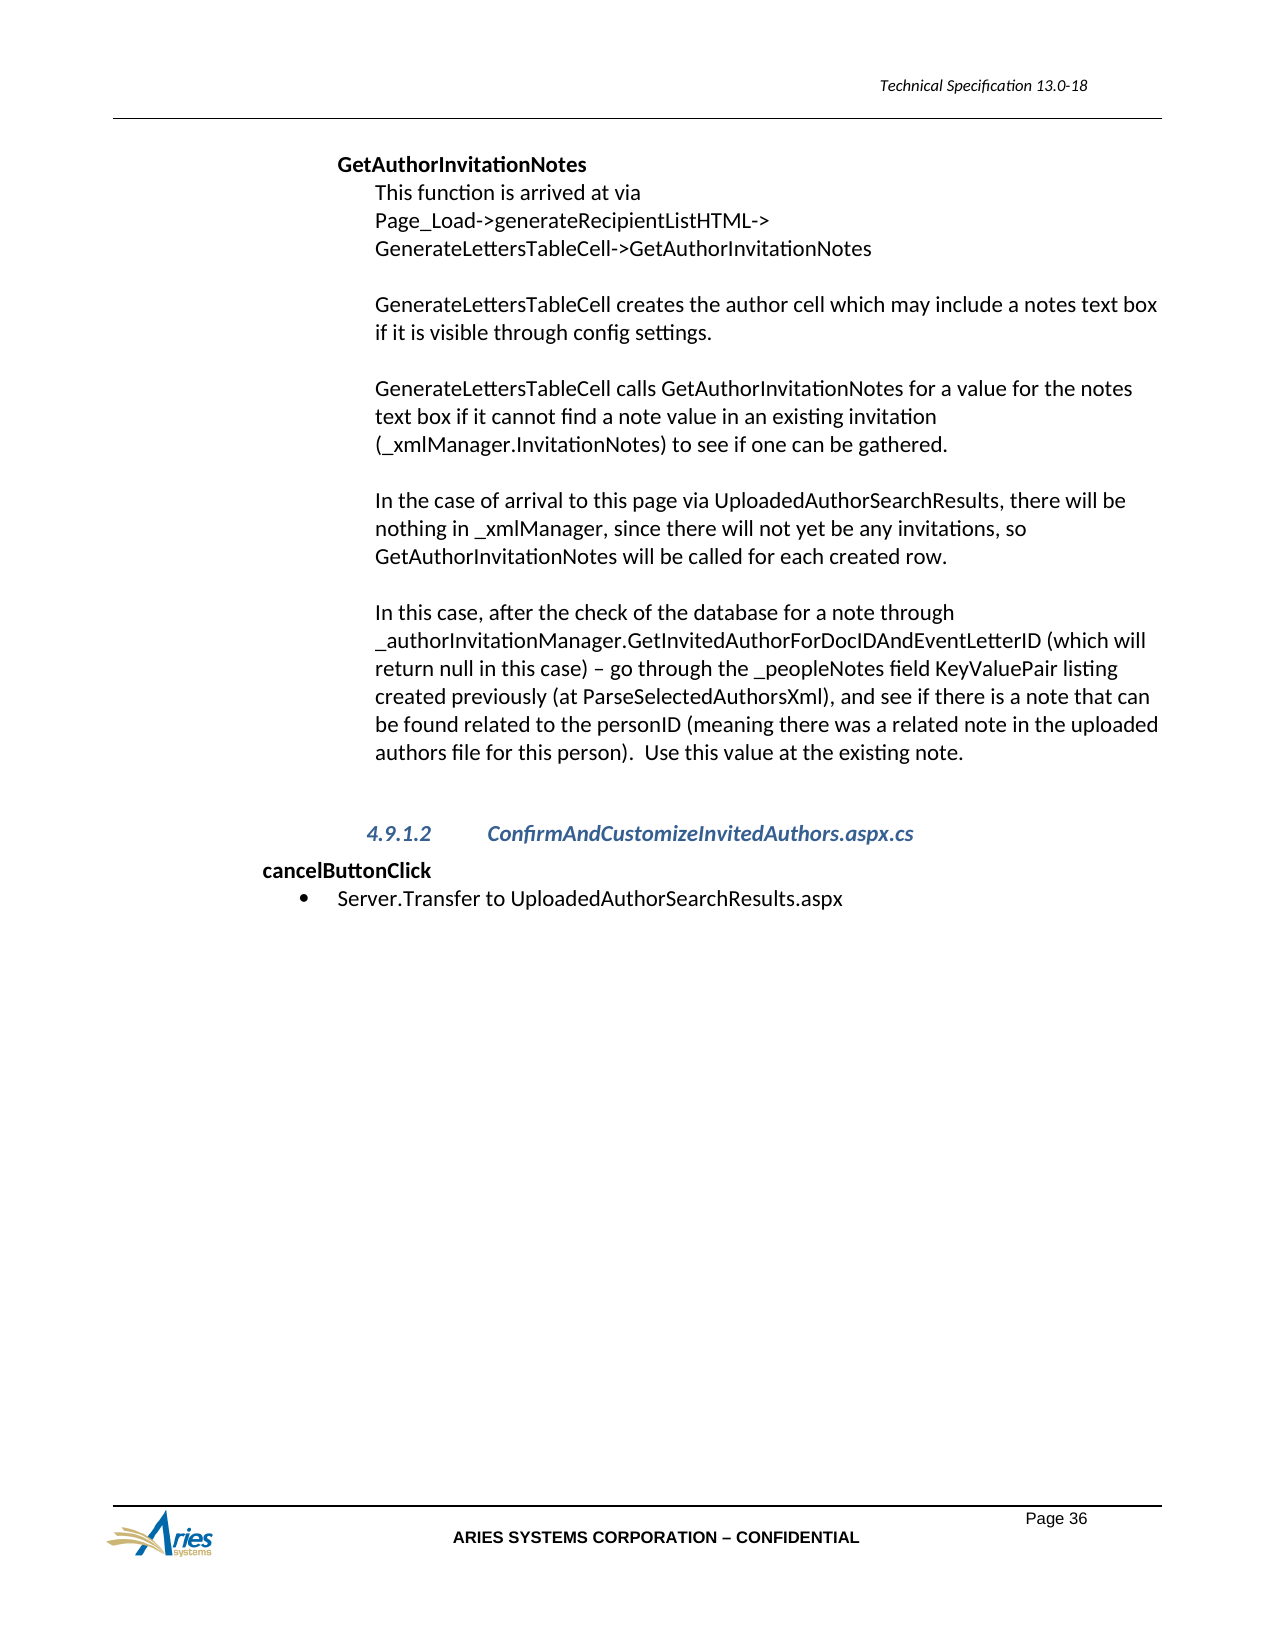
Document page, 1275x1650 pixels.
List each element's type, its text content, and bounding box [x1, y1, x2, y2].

subtitle GetAuthorInvitationNotes [337, 150, 1162, 178]
subtitle This function is arrived at via [375, 178, 1162, 206]
subtitle Server.Transfer to UploadedAuthorSearchResults.aspx [300, 884, 1162, 912]
subtitle In this case, after the check of the database for a note through _authorInvitationManager.GetInvitedAuthorForDocIDAndEventLetterID (which will return null in this case) – go through the _peopleNotes field KeyValuePair listing created previously (at ParseSelectedAuthorsXml), and see if there is a note that can be found related to the personID (meaning there was a related note in the uploaded authors file for this person). Use this value at the existing note. [375, 598, 1162, 766]
subtitle GenerateLettersTableCell->GetAuthorInvitationNotes [375, 234, 1162, 262]
subtitle cancelButtonClick [262, 856, 1162, 884]
subtitle ConfirmAndCustomizeInvitedAuthors.aspx.cs [328, 819, 1162, 847]
subtitle In the case of arrival to this page via UploadedAuthorSearchResults, there will be nothing in _xmlManager, since there will not yet be any invitations, so GetAuthorInvitationNotes will be called for each created row. [375, 486, 1162, 570]
subtitle Page_Load->generateRecipientListHTML-> [375, 206, 1162, 234]
picture [106, 1510, 213, 1557]
subtitle GenerateLettersTableCell calls GetAuthorInvitationNotes for a value for the notes text box if it cannot find a note value in an existing invitation (_xmlManager.InvitationNotes) to see if one can be gathered. [375, 374, 1162, 458]
subtitle GenerateLettersTableCell creates the author cell which may include a notes text box if it is visible through config settings. [375, 290, 1162, 346]
